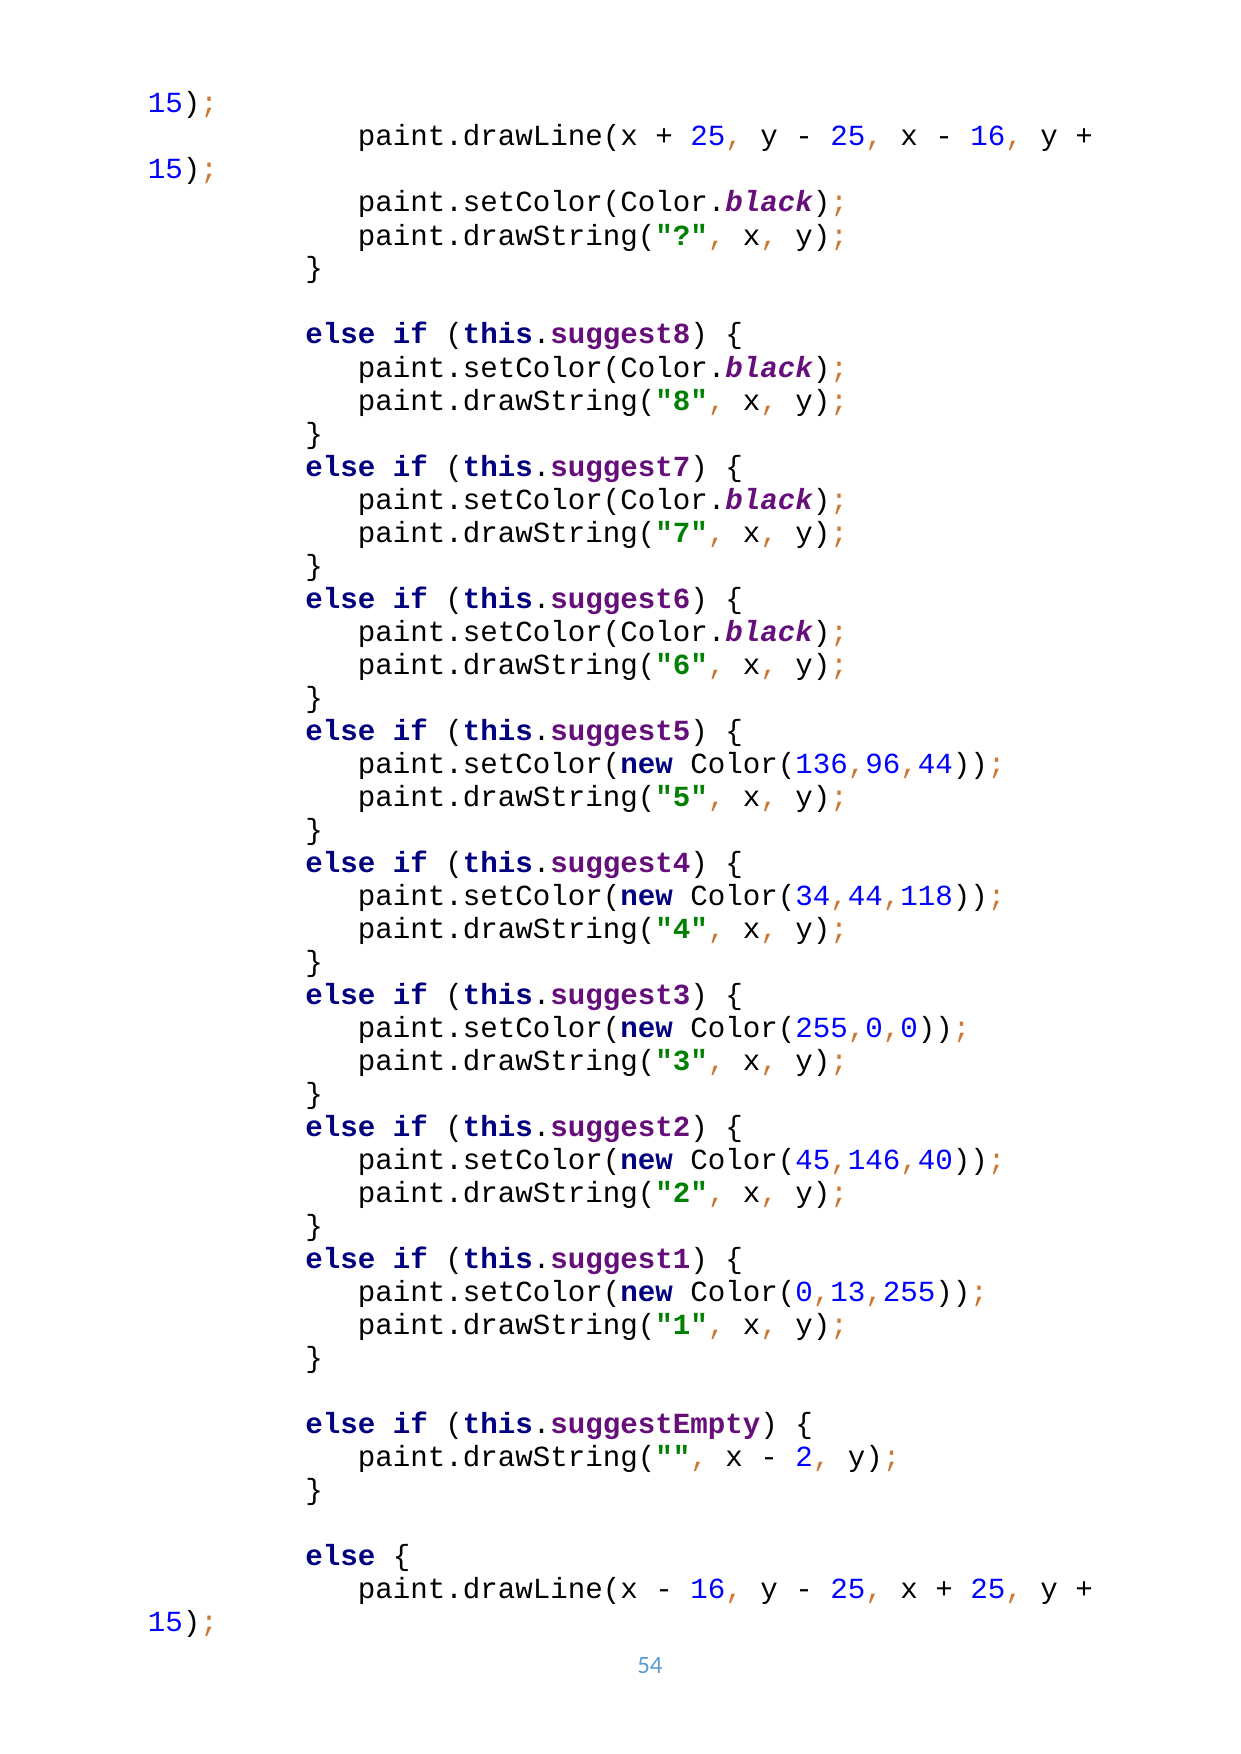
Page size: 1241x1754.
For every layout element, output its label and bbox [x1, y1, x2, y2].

text [148, 88, 1152, 1641]
